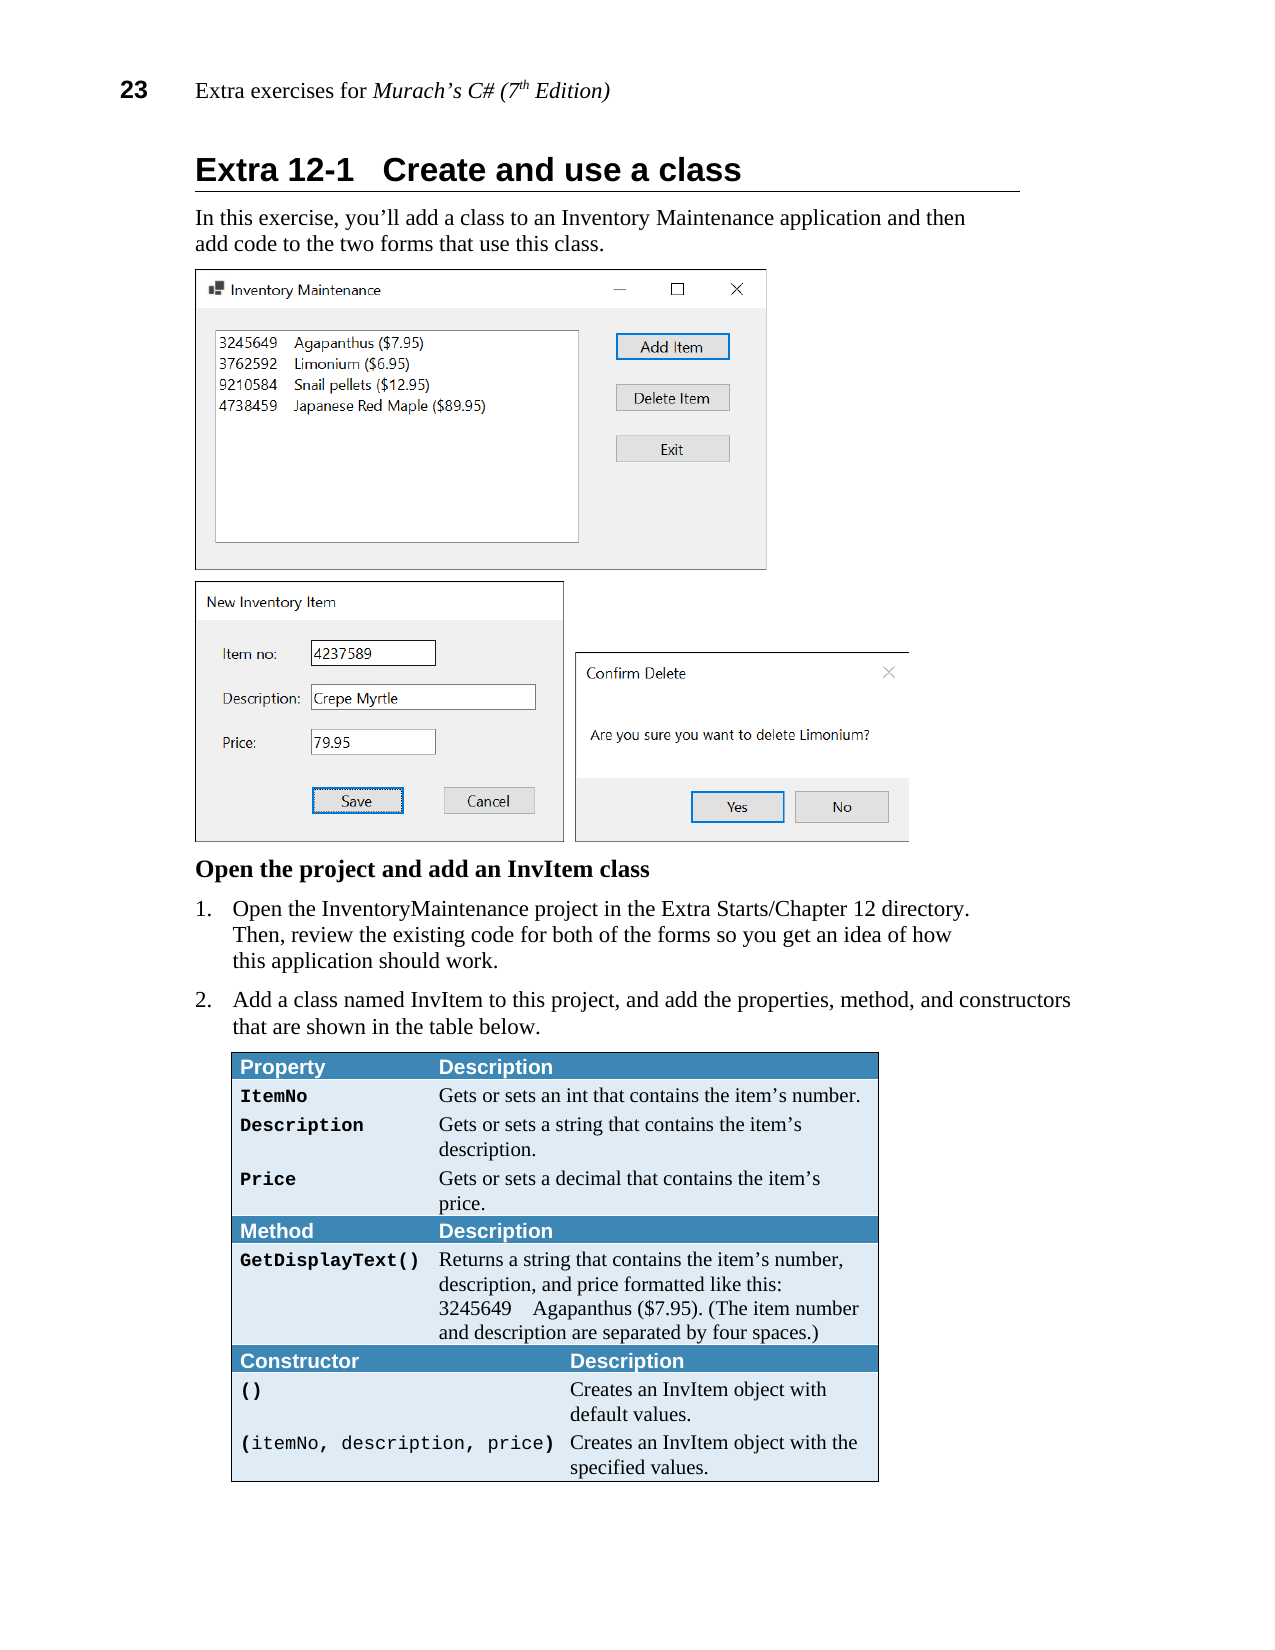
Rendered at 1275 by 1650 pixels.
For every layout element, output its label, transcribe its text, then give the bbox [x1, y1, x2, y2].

list Add a class named InvItem to this project, and add the properties, method, and constructors that are shown in the table below. [195, 986, 1095, 1039]
text GetDisplayText() Returns a string that contains the item’s number, description, and price formatted like this: 3245649 Agapanthus ($7.95). (The item number and description are separated by four spaces.) [232, 1244, 878, 1344]
text () Creates an InvItem object with default values. [232, 1373, 878, 1426]
text In this exercise, you’ll add a class to an Inventory Maintenance application and then add code to the two forms that use this class. [195, 204, 982, 257]
list Open the InventoryMaintenance project in the Extra Starts/Chapter 12 directory. Then, review the existing code for both of the forms so you get an idea of how this application should work. [195, 895, 982, 974]
subtitle Open the project and add an InvItem class [195, 854, 1095, 882]
subtitle Extra 12-1 Create and use a class [195, 150, 1020, 191]
text ItemNo Gets or sets an int that contains the item’s number. [232, 1080, 878, 1108]
title Constructor Description [232, 1345, 878, 1372]
picture [195, 581, 564, 842]
title Property Description [232, 1053, 878, 1079]
picture [575, 652, 909, 842]
picture [195, 269, 767, 570]
title Method Description [232, 1216, 878, 1243]
text Price Gets or sets a decimal that contains the item’s price. [232, 1162, 878, 1215]
text (itemNo, description, price) Creates an InvItem object with the specified values. [232, 1427, 878, 1481]
text Description Gets or sets a string that contains the item’s description. [232, 1109, 878, 1161]
